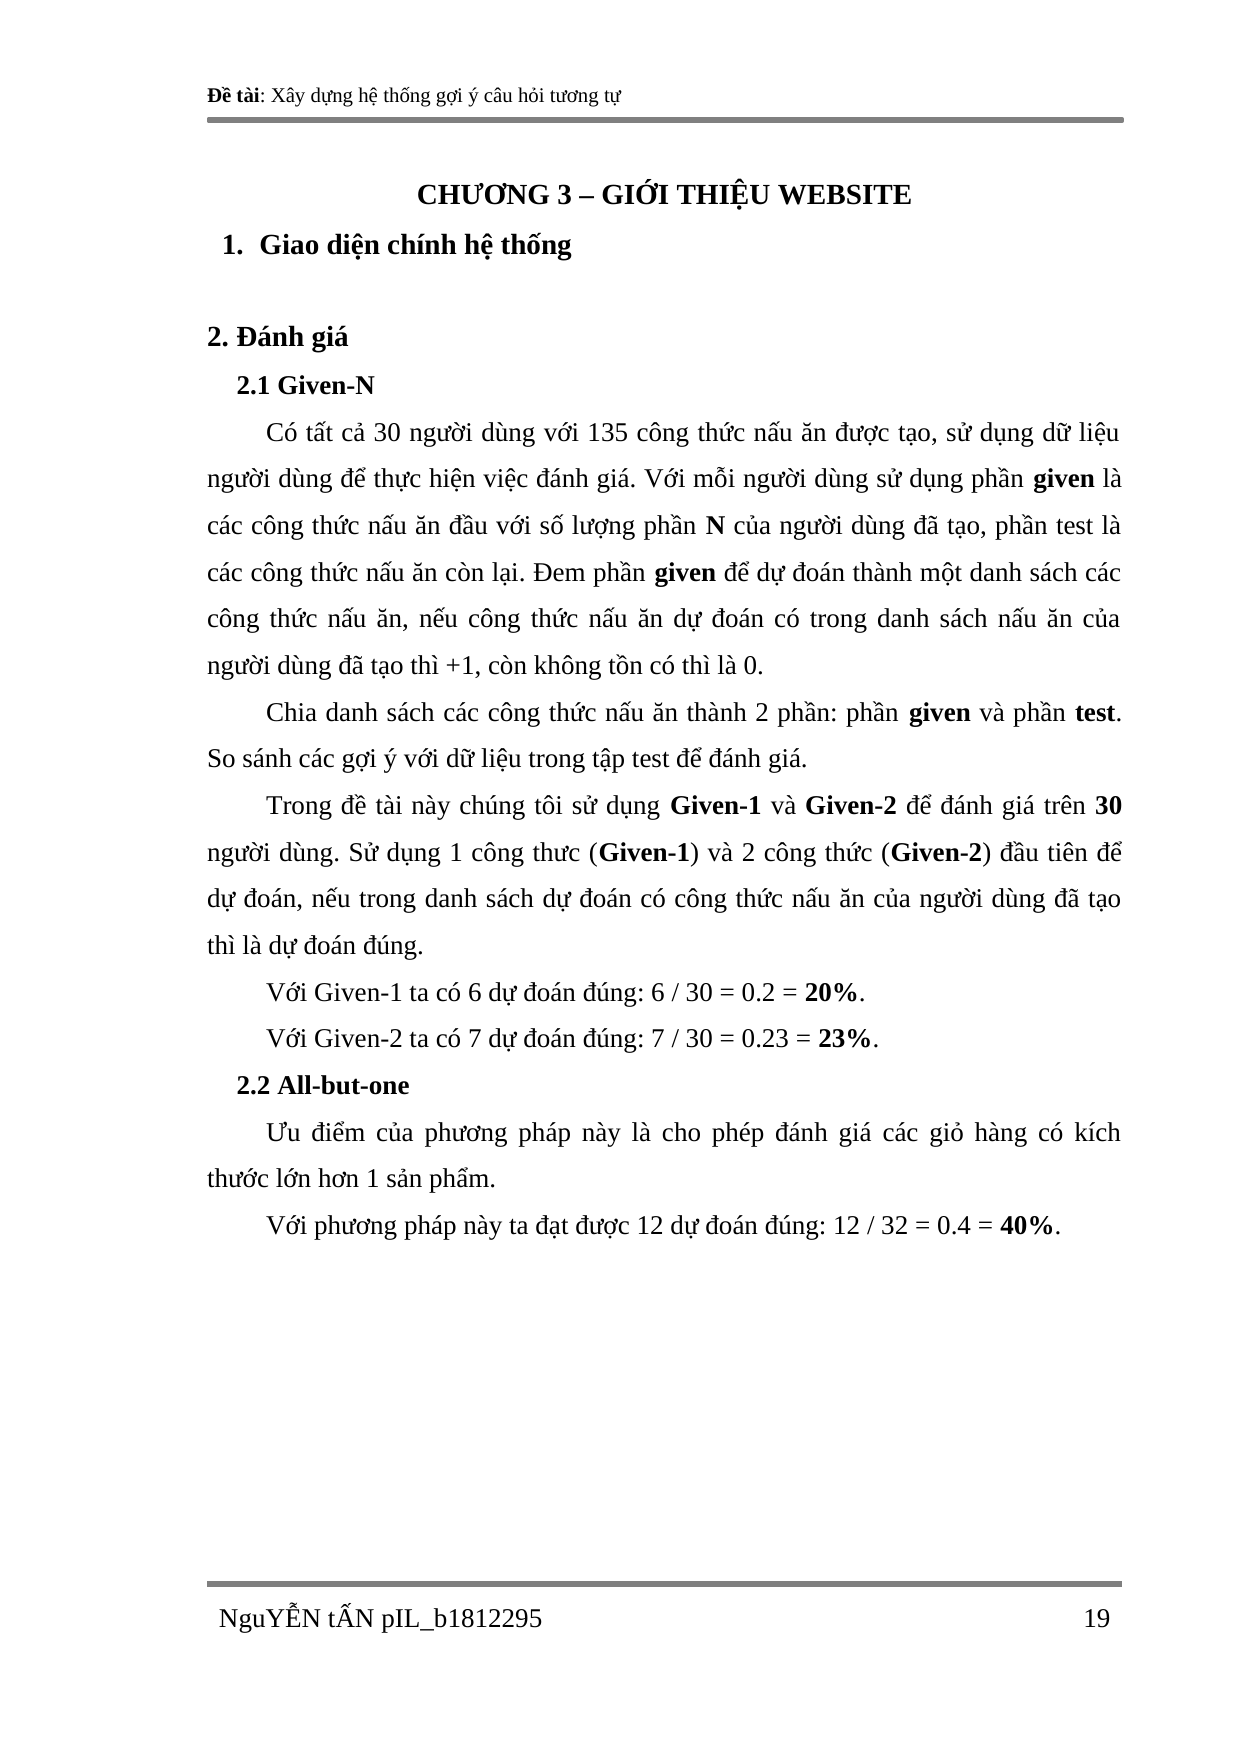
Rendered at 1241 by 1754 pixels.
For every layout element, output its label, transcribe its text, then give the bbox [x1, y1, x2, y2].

subtitle Giao diện chính hệ thống [222, 227, 1122, 261]
subtitle 2.1 Given-N [207, 369, 1122, 400]
text Với Given-1 ta có 6 dự đoán đúng: 6 / 30 = 0.2 = 20%. [207, 976, 1122, 1007]
text Ưu điểm của phương pháp này là cho phép đánh giá các giỏ hàng có kích thước lớn hơn 1 sản phẩm. [207, 1116, 1122, 1193]
text Với Given-2 ta có 7 dự đoán đúng: 7 / 30 = 0.23 = 23%. [207, 1022, 1122, 1053]
text Có tất cả 30 người dùng với 135 công thức nấu ăn được tạo, sử dụng dữ liệu người dùng để thực hiện việc đánh giá. Với mỗi người dùng sử dụng phần given là các công thức nấu ăn đầu với số lượng phần N của người dùng đã tạo, phần test là các công thức nấu ăn còn lại. Đem phần given để dự đoán thành một danh sách các công thức nấu ăn, nếu công thức nấu ăn dự đoán có trong danh sách nấu ăn của người dùng đã tạo thì +1, còn không tồn có thì là 0. [207, 416, 1122, 680]
subtitle CHƯƠNG 3 – GIỚI THIỆU WEBSITE [207, 177, 1122, 211]
text Chia danh sách các công thức nấu ăn thành 2 phần: phần given và phần test. So sánh các gợi ý với dữ liệu trong tập test để đánh giá. [207, 696, 1122, 773]
text Trong đề tài này chúng tôi sử dụng Given-1 và Given-2 để đánh giá trên 30 người dùng. Sử dụng 1 công thưc (Given-1) và 2 công thức (Given-2) đầu tiên để dự đoán, nếu trong danh sách dự đoán có công thức nấu ăn của người dùng đã tạo thì là dự đoán đúng. [207, 789, 1122, 960]
subtitle 2.2 All-but-one [207, 1069, 1122, 1100]
subtitle 2. Đánh giá [207, 319, 1122, 352]
text Với phương pháp này ta đạt được 12 dự đoán đúng: 12 / 32 = 0.4 = 40%. [207, 1209, 1122, 1240]
